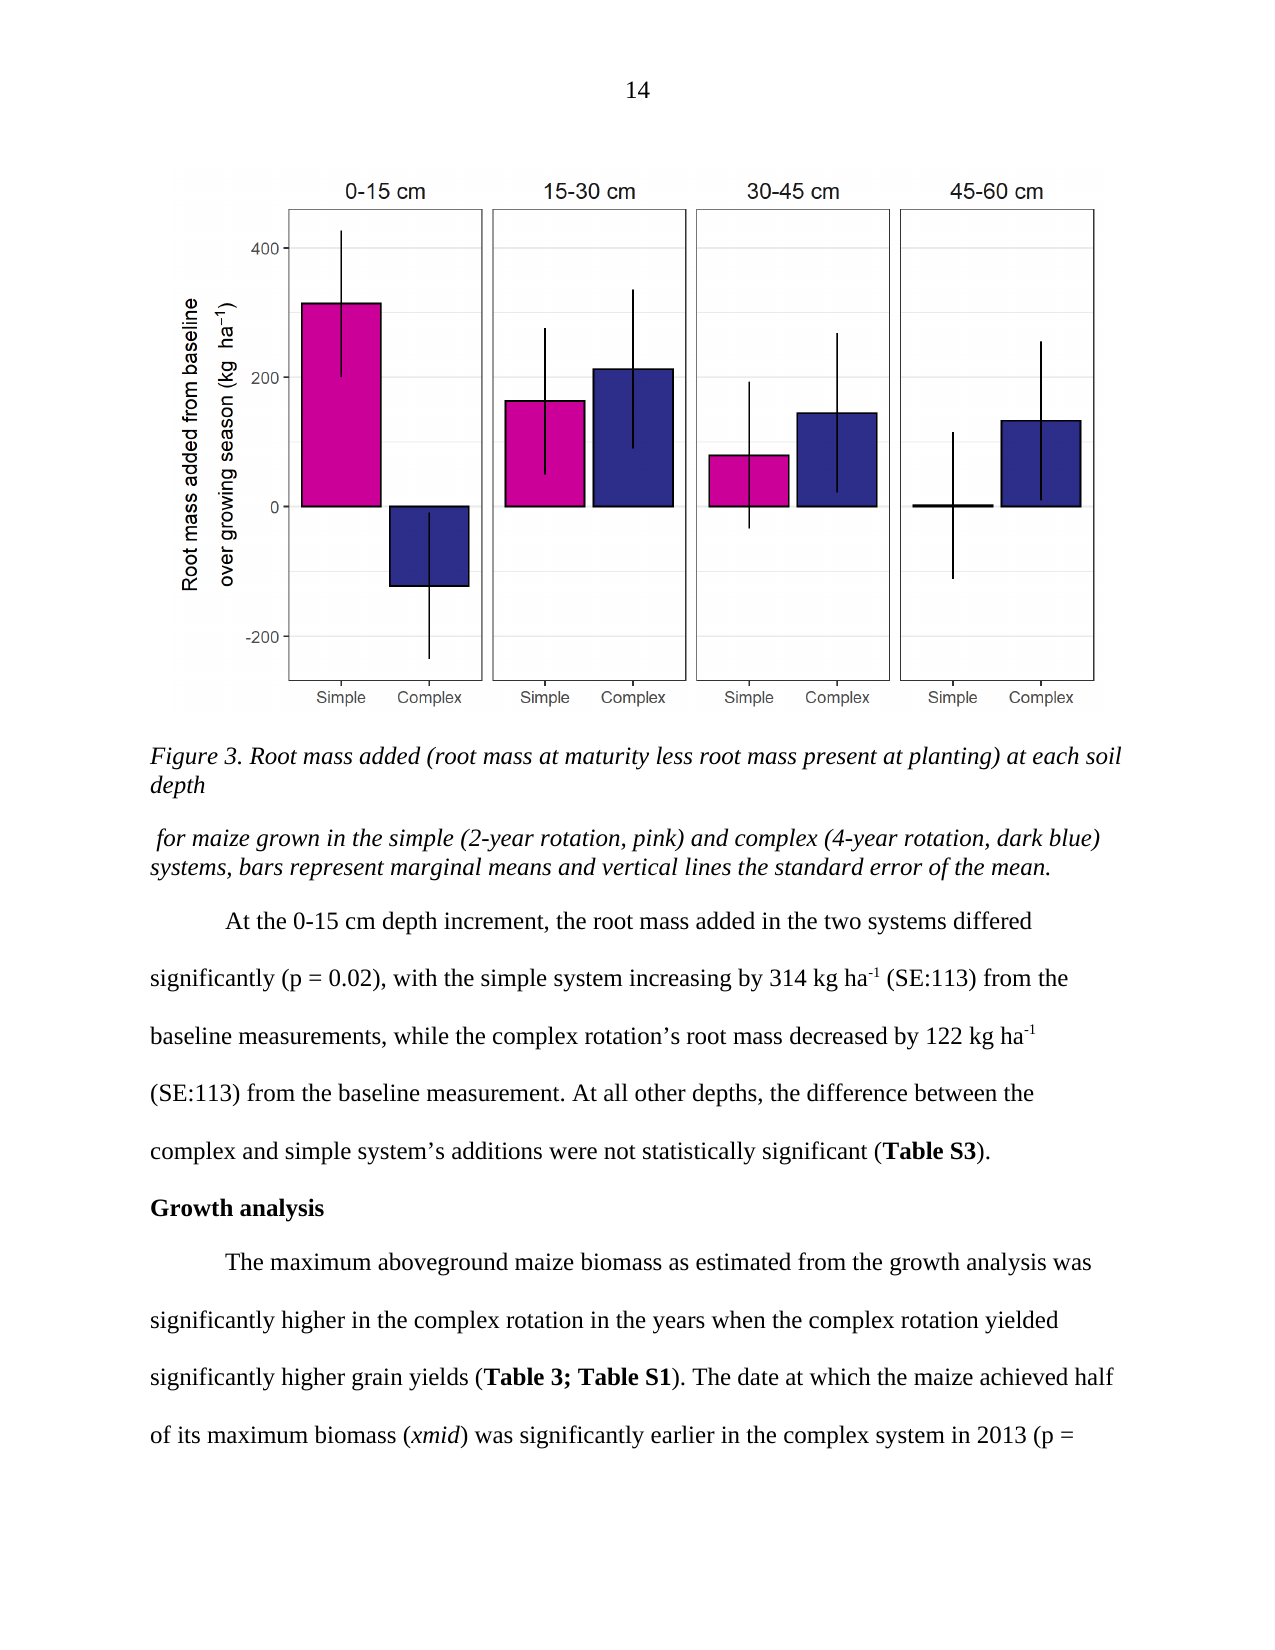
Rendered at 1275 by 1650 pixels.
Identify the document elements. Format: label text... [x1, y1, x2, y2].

subtitle Growth analysis [150, 1193, 1125, 1222]
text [150, 1247, 1125, 1448]
text At the 0-15 cm depth increment, the root mass added in the two systems differed significantly (p = 0.02), with the simple system increasing by 314 kg ha-1 (SE:113) from the baseline measurements, while the complex rotation’s root mass decreased by 122 kg ha-1 (SE:113) from the baseline measurement. At all other depths, the difference between the complex and simple system’s additions were not statistically significant (Table S3). [150, 906, 1125, 1165]
text for maize grown in the simple (2-year rotation, pink) and complex (4-year rotation, dark blue) systems, bars represent marginal means and vertical lines the standard error of the mean. [150, 823, 1125, 881]
picture [171, 161, 1104, 716]
text Figure 3. Root mass added (root mass at maturity less root mass present at planting) at each soil depth [150, 741, 1125, 798]
